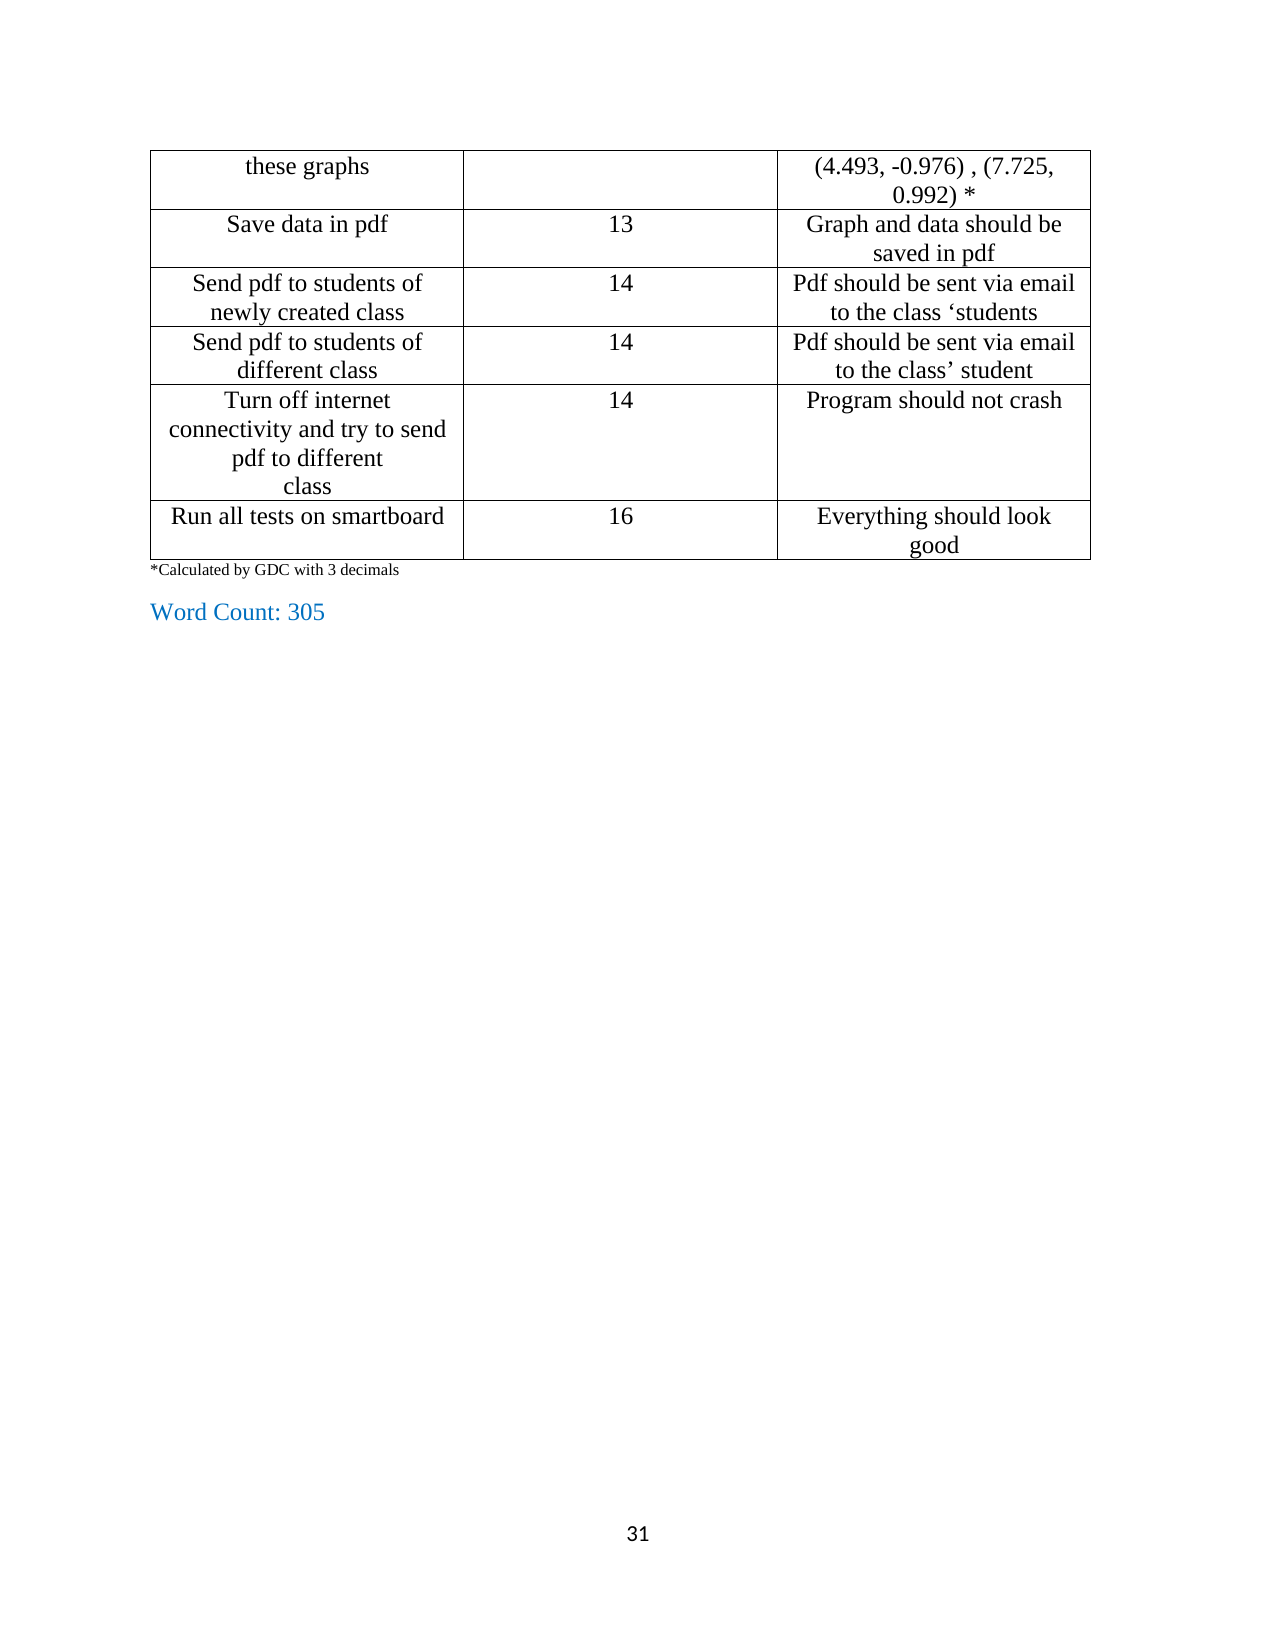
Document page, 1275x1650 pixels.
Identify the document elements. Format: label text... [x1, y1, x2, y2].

table_cell Pdf should be sent via email to the class’ student [778, 327, 1090, 384]
table_cell 13 [464, 210, 777, 267]
table_cell 14 [464, 385, 777, 500]
table_cell Send pdf to students of different class [151, 327, 463, 384]
table_cell Pdf should be sent via email to the class ‘students [778, 268, 1090, 326]
table_cell 12 [464, 151, 777, 208]
table_cell Save data in pdf [151, 210, 463, 267]
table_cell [151, 151, 463, 208]
table_cell Program should not crash [778, 385, 1090, 500]
text *Calculated by GDC with 3 decimals [150, 560, 1125, 579]
table_cell Run all tests on smartboard [151, 501, 463, 559]
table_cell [778, 151, 1090, 208]
text Word Count: 305 [150, 597, 1125, 626]
table_cell 14 [464, 268, 777, 326]
table_cell Send pdf to students of newly created class [151, 268, 463, 326]
table_cell Everything should look good [778, 501, 1090, 559]
table_cell 14 [464, 327, 777, 384]
table_cell Graph and data should be saved in pdf [778, 210, 1090, 267]
table_cell 16 [464, 501, 777, 559]
table_cell Turn off internet connectivity and try to send pdf to different class [151, 385, 463, 500]
